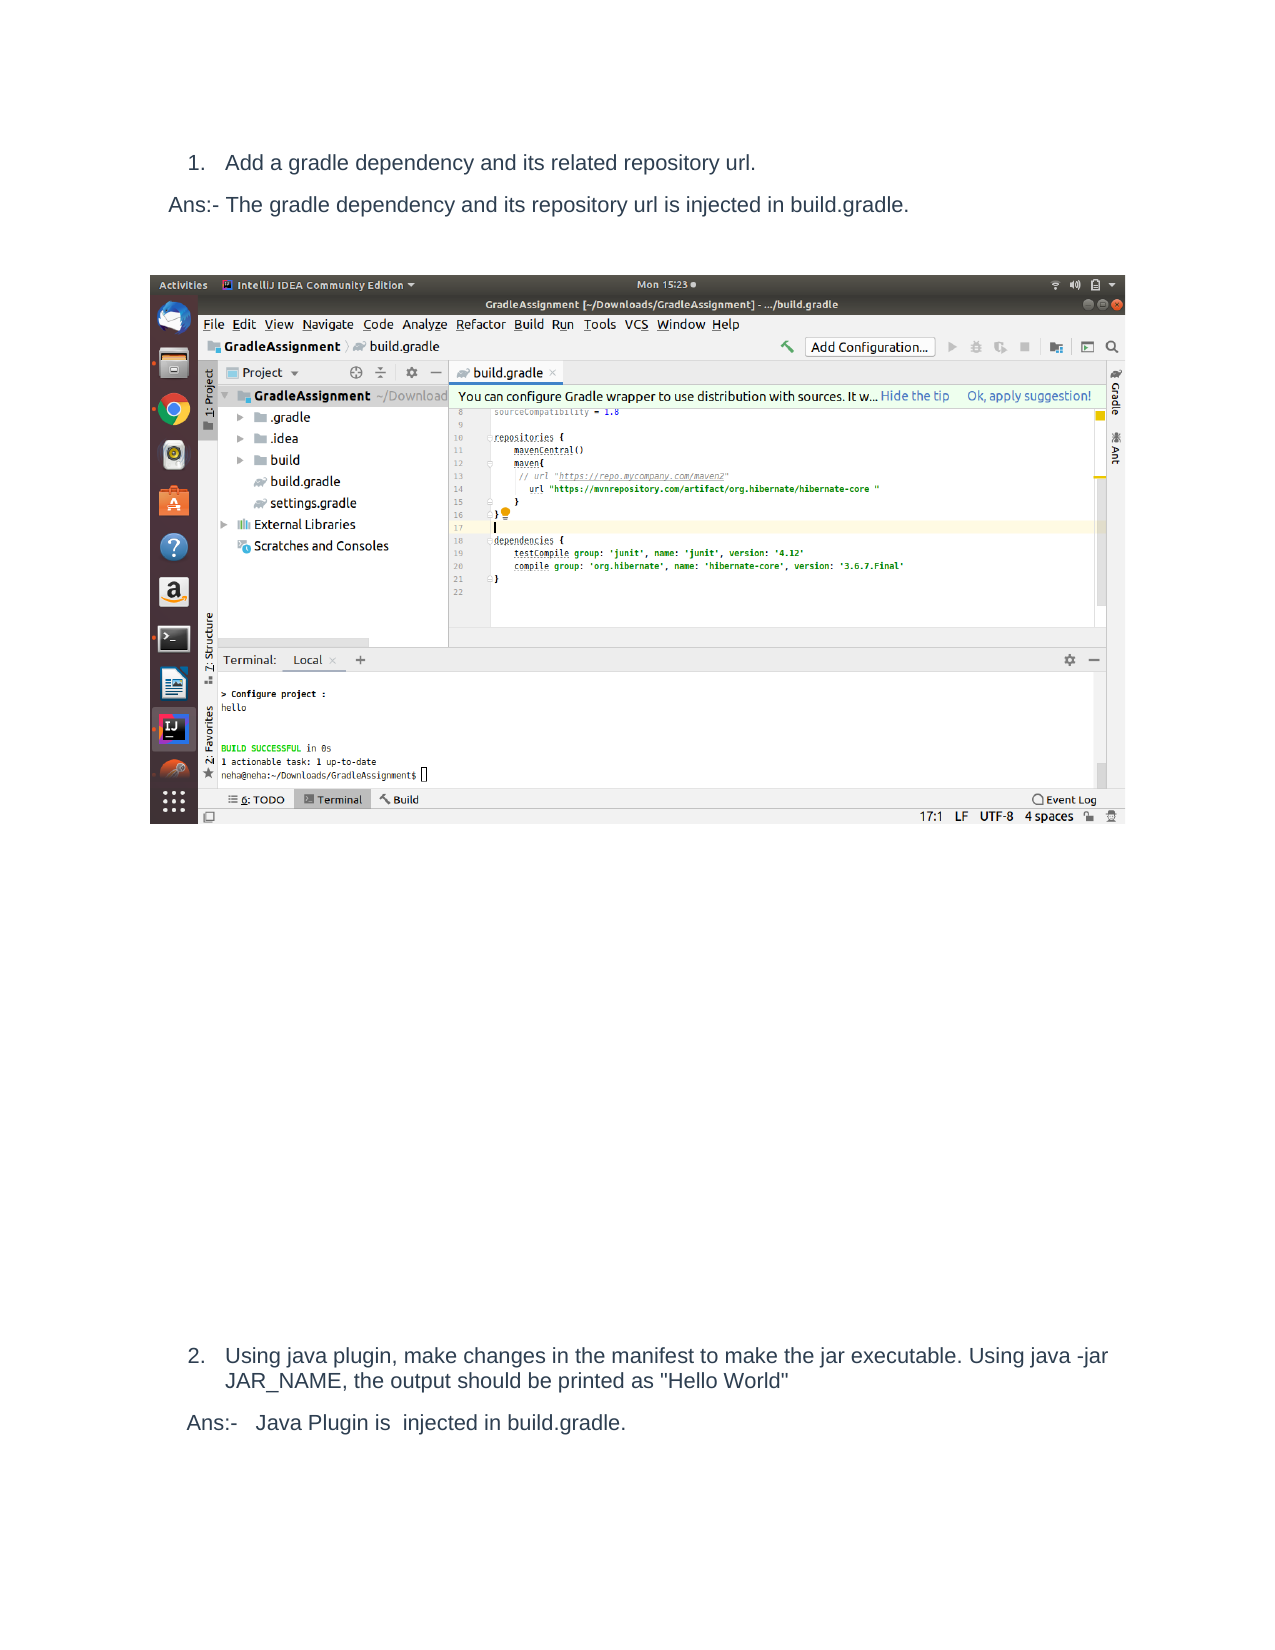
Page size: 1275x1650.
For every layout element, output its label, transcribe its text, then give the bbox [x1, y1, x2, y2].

text Ans:- The gradle dependency and its repository url is injected in build.gradle. [150, 192, 1125, 217]
list Using java plugin, make changes in the manifest to make the jar executable. Using java -jar JAR_NAME, the output should be printed as "Hello World" [187, 1343, 1125, 1393]
picture [150, 275, 1125, 824]
text Ans:- Java Plugin is injected in build.gradle. [150, 1410, 1125, 1435]
list Add a gradle dependency and its related repository url. [187, 150, 1125, 175]
